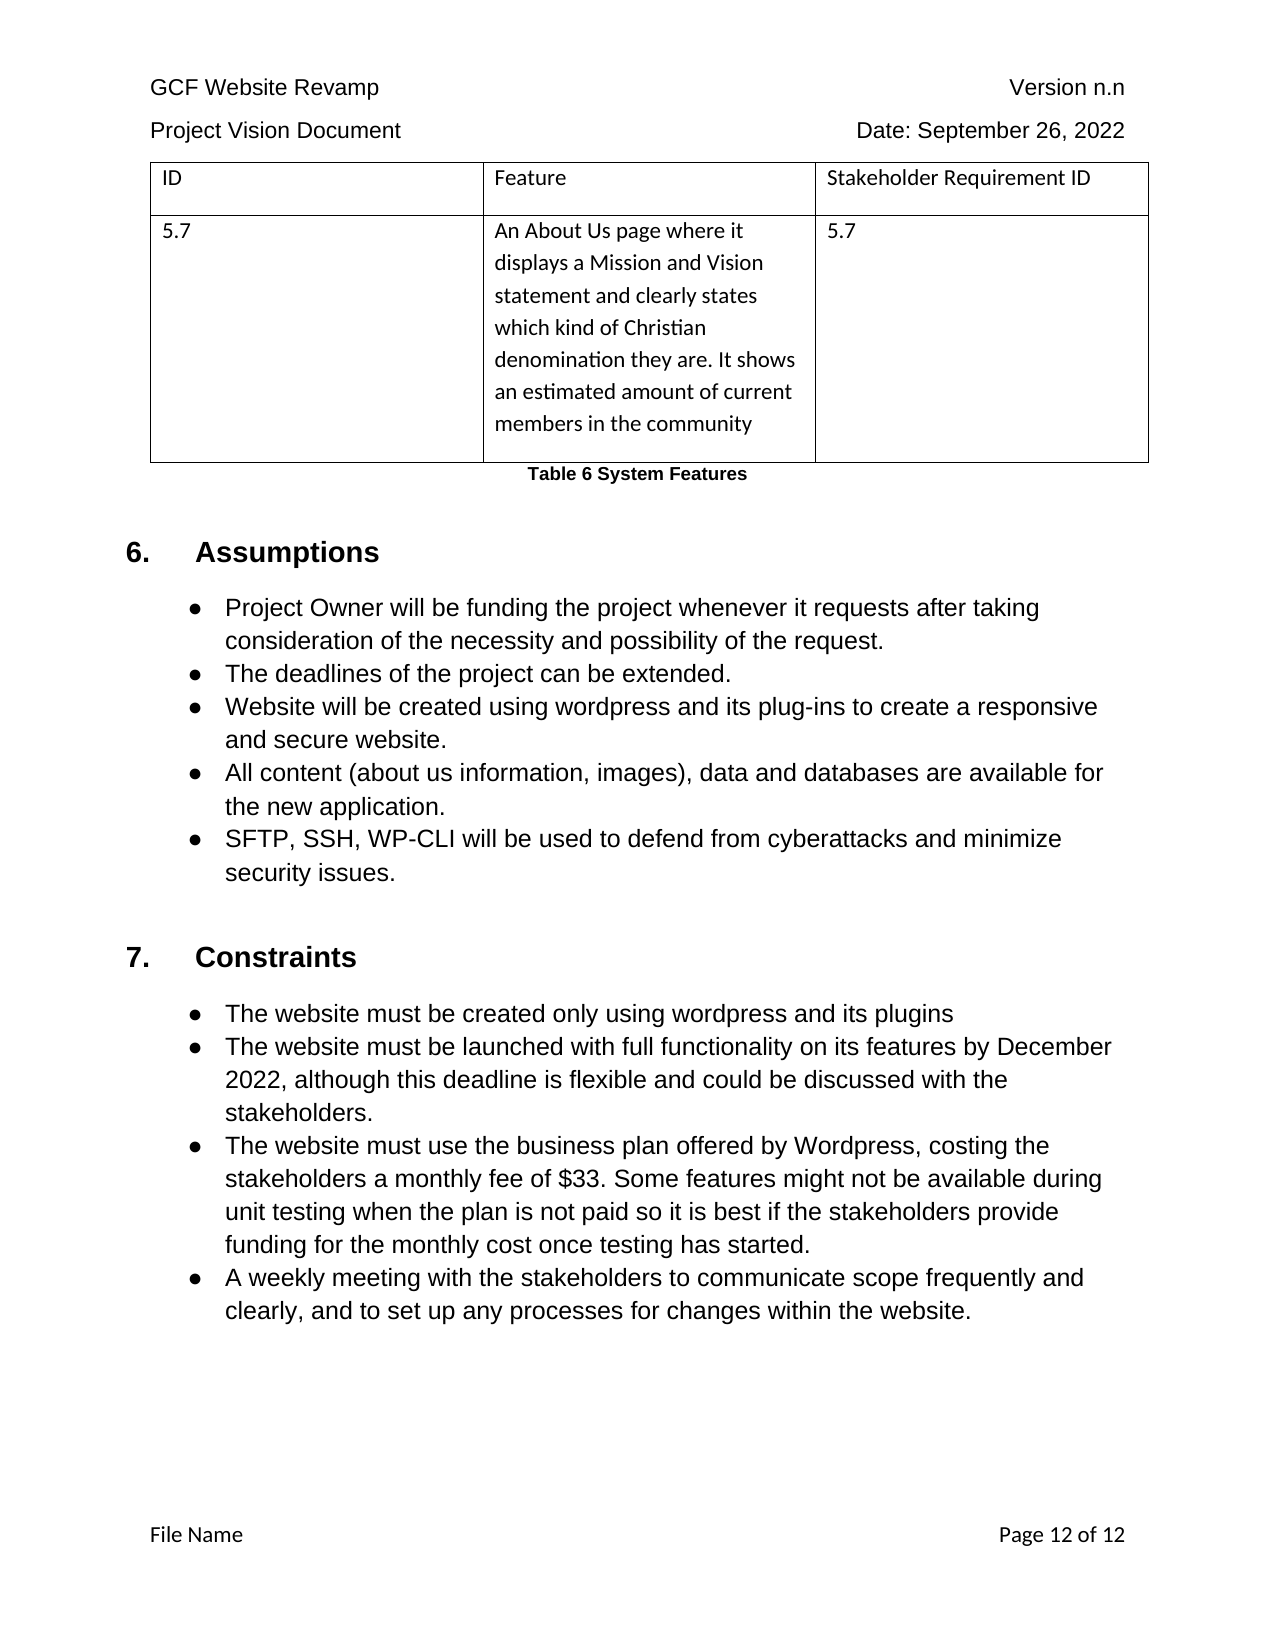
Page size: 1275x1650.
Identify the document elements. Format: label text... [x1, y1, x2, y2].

table_cell 5.7 [816, 216, 1148, 462]
subtitle Constraints [150, 941, 1125, 974]
table_cell 5.7 [151, 216, 483, 462]
list Project Owner will be funding the project whenever it requests after taking consideration of the necessity and possibility of the request. [187, 593, 1125, 655]
list All content (about us information, images), data and databases are available for the new application. [187, 758, 1125, 820]
list Website will be created using wordpress and its plug-ins to create a responsive and secure website. [187, 692, 1125, 754]
table_header Feature [484, 163, 815, 215]
list SFTP, SSH, WP-CLI will be used to defend from cyberattacks and minimize security issues. [187, 824, 1125, 886]
list The deadlines of the project can be extended. [187, 659, 1125, 688]
table_header Stakeholder Requirement ID [816, 163, 1148, 215]
table_cell An About Us page where it displays a Mission and Vision statement and clearly states which kind of Christian denomination they are. It shows an estimated amount of current members in the community [484, 216, 815, 462]
list The website must use the business plan offered by Wordpress, costing the stakeholders a monthly fee of $33. Some features might not be available during unit testing when the plan is not paid so it is best if the stakeholders provide funding for the monthly cost once testing has started. [187, 1131, 1125, 1259]
text Table 6 System Features [150, 463, 1125, 485]
table_header ID [151, 163, 483, 215]
list The website must be created only using wordpress and its plugins [187, 999, 1125, 1028]
list A weekly meeting with the stakeholders to communicate scope frequently and clearly, and to set up any processes for changes within the website. [187, 1263, 1125, 1325]
list The website must be launched with full functionality on its features by December 2022, although this deadline is flexible and could be discussed with the stakeholders. [187, 1032, 1125, 1127]
subtitle Assumptions [150, 535, 1125, 568]
